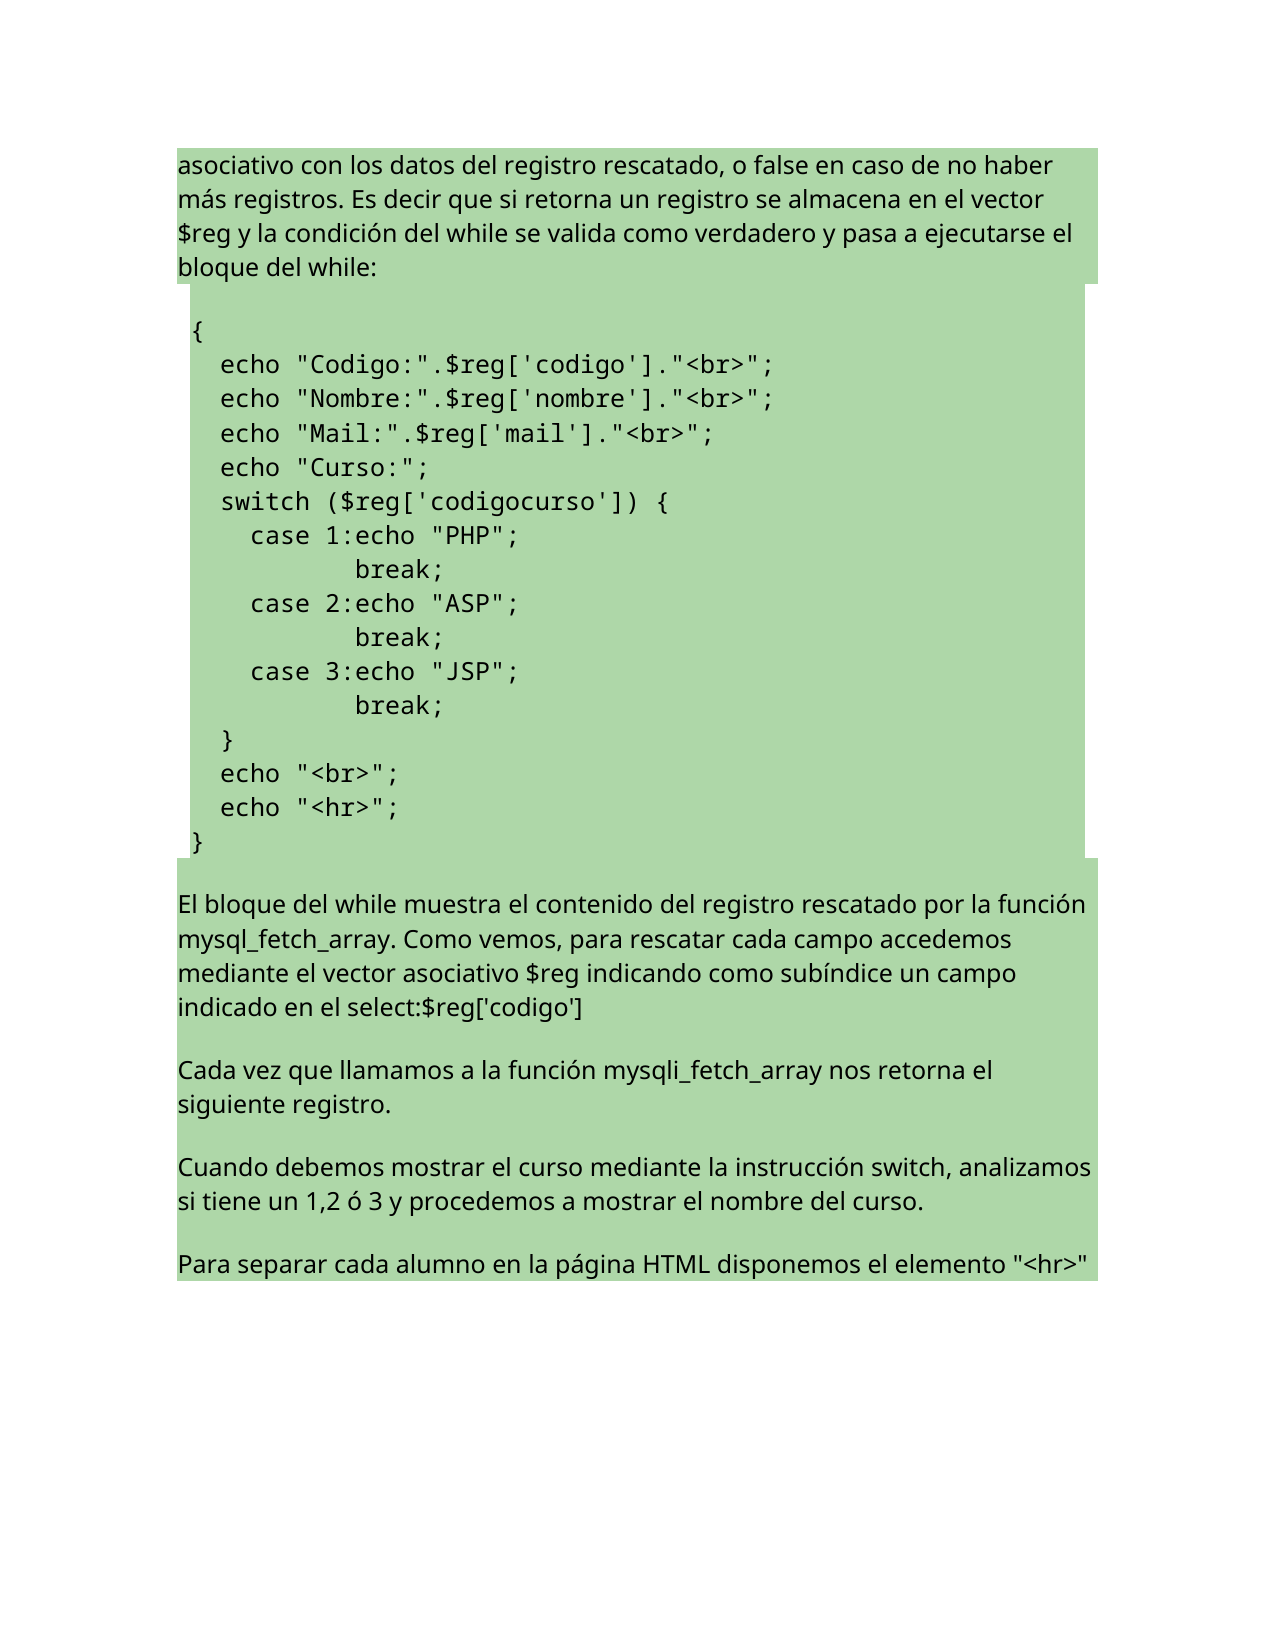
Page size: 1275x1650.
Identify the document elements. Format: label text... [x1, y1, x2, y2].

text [177, 148, 1098, 284]
text break; [190, 619, 1085, 654]
text case 3:echo "JSP"; [190, 654, 1085, 688]
text case 2:echo "ASP"; [190, 586, 1085, 619]
text switch ($reg['codigocurso']) { [190, 483, 1085, 517]
text echo "<hr>"; [190, 790, 1085, 824]
text Para separar cada alumno en la página HTML disponemos el elemento "<hr>" [177, 1247, 1098, 1281]
text echo "Codigo:".$reg['codigo']."<br>"; [190, 347, 1085, 381]
text El bloque del while muestra el contenido del registro rescatado por la función mysql_fetch_array. Como vemos, para rescatar cada campo accedemos mediante el vector asociativo $reg indicando como subíndice un campo indicado en el select:$reg['codigo'] [177, 887, 1098, 1023]
text { [190, 313, 1085, 347]
text } [190, 722, 1085, 756]
text echo "<br>"; [190, 756, 1085, 790]
text Cuando debemos mostrar el curso mediante la instrucción switch, analizamos si tiene un 1,2 ó 3 y procedemos a mostrar el nombre del curso. [177, 1150, 1098, 1218]
text break; [190, 551, 1085, 586]
text break; [190, 688, 1085, 722]
text echo "Nombre:".$reg['nombre']."<br>"; [190, 381, 1085, 415]
text echo "Mail:".$reg['mail']."<br>"; [190, 415, 1085, 449]
text } [190, 824, 1085, 858]
text case 1:echo "PHP"; [190, 517, 1085, 551]
text echo "Curso:"; [190, 449, 1085, 483]
text Cada vez que llamamos a la función mysqli_fetch_array nos retorna el siguiente registro. [177, 1053, 1098, 1121]
